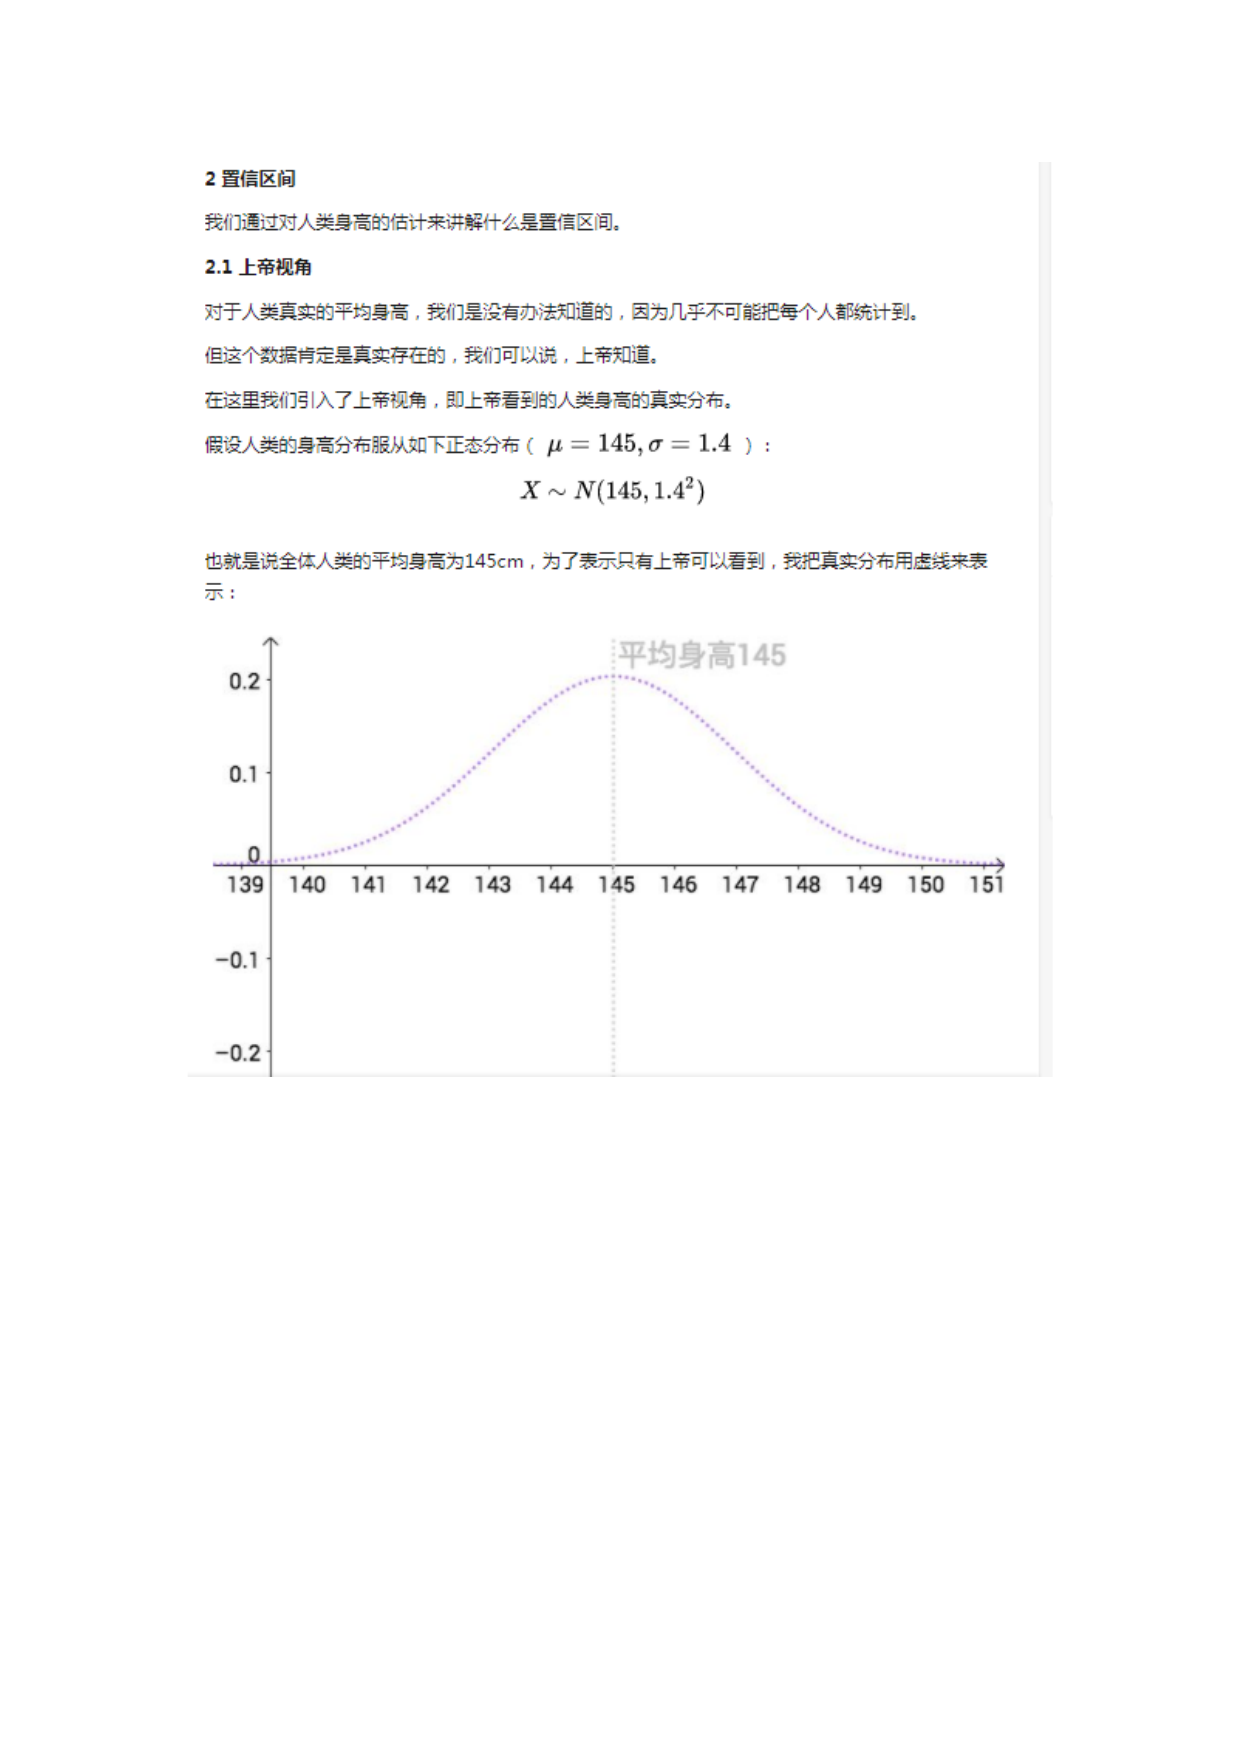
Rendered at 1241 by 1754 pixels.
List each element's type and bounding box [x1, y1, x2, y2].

picture [187, 162, 1053, 1077]
